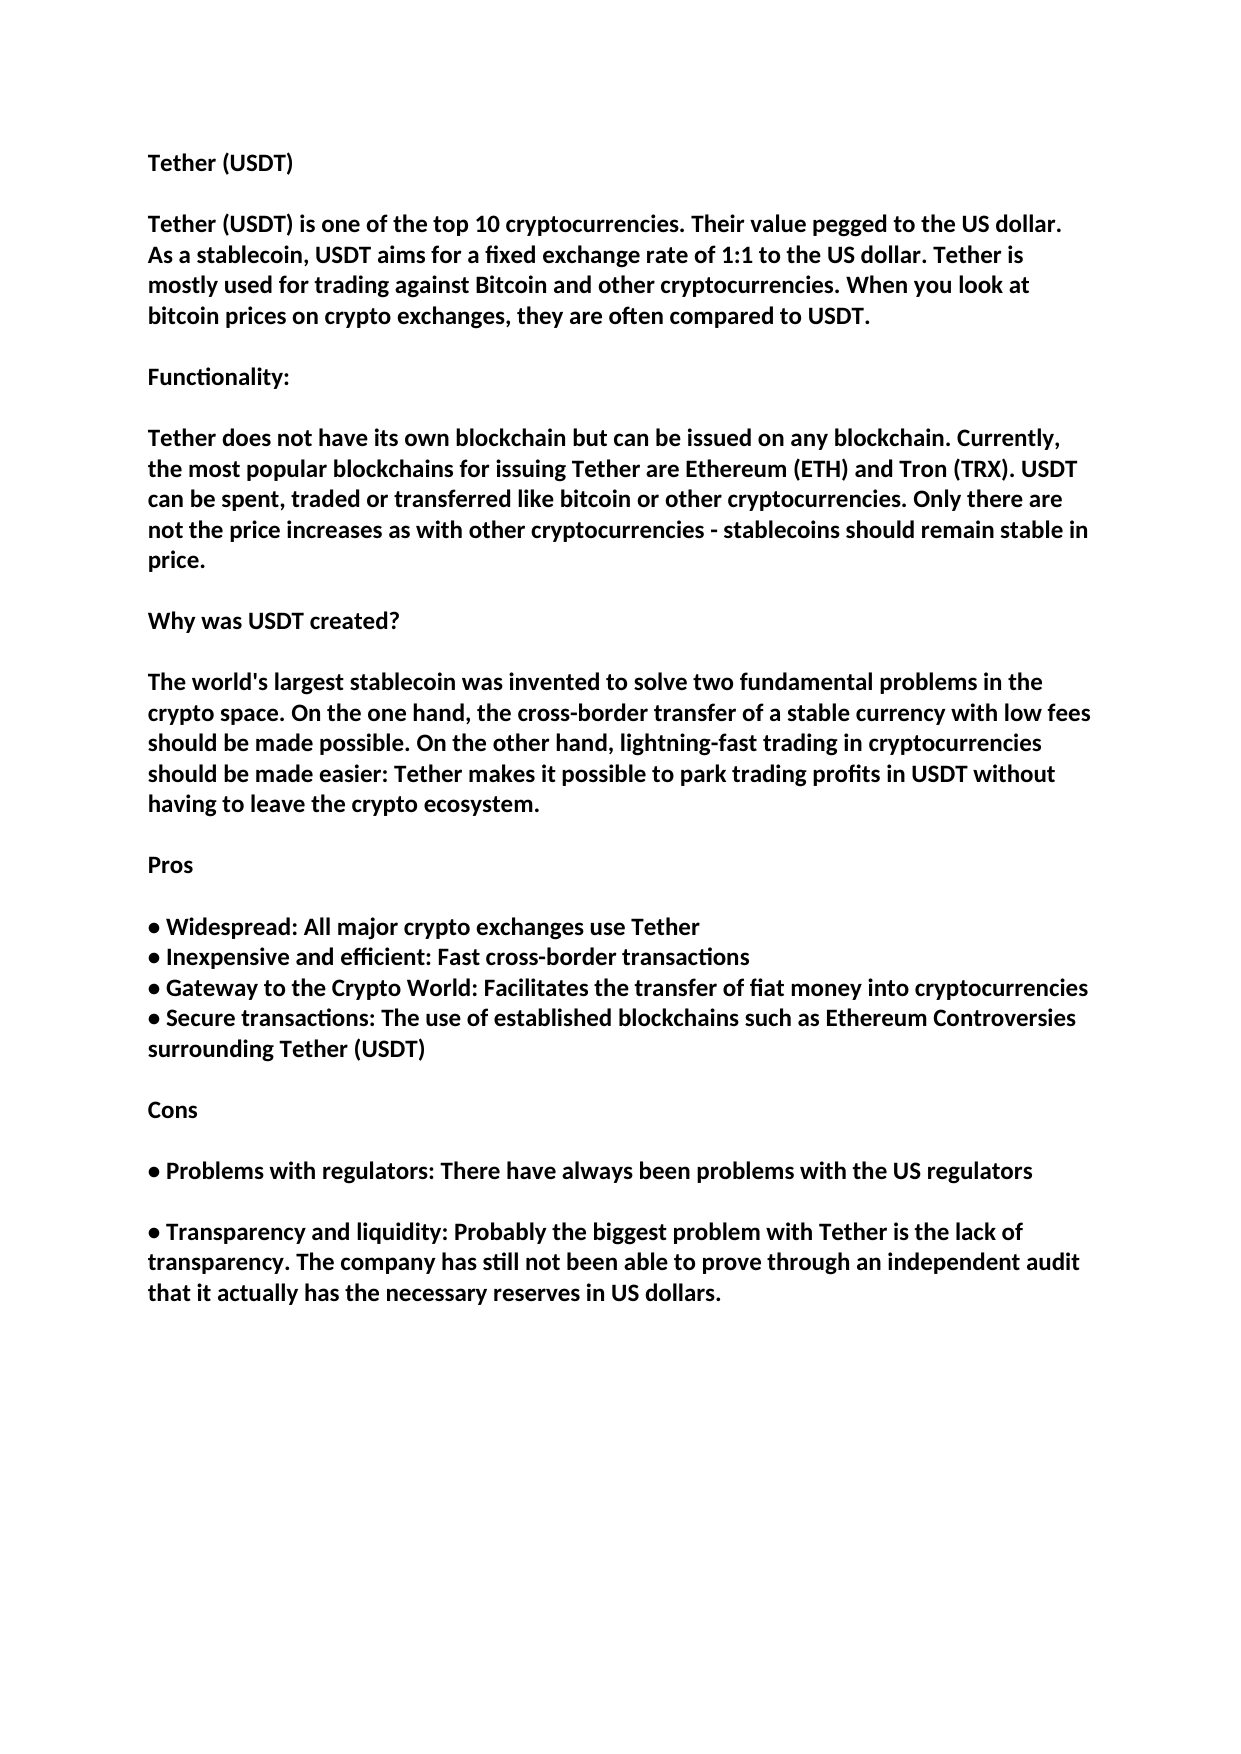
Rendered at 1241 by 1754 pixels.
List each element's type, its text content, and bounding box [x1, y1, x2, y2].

text • Widespread: All major crypto exchanges use Tether [148, 911, 1093, 941]
text • Transparency and liquidity: Probably the biggest problem with Tether is the lack of transparency. The company has still not been able to prove through an independent audit that it actually has the necessary reserves in US dollars. [148, 1216, 1093, 1307]
text Tether does not have its own blockchain but can be issued on any blockchain. Currently, the most popular blockchains for issuing Tether are Ethereum (ETH) and Tron (TRX). USDT can be spent, traded or transferred like bitcoin or other cryptocurrencies. Only there are not the price increases as with other cryptocurrencies - stablecoins should remain stable in price. [148, 422, 1093, 575]
text Tether (USDT) [148, 148, 1093, 178]
text Tether (USDT) is one of the top 10 cryptocurrencies. Their value pegged to the US dollar. As a stablecoin, USDT aims for a fixed exchange rate of 1:1 to the US dollar. Tether is mostly used for trading against Bitcoin and other cryptocurrencies. When you look at bitcoin prices on crypto exchanges, they are often compared to USDT. [148, 209, 1093, 331]
text Pros [148, 849, 1093, 880]
text • Problems with regulators: There have always been problems with the US regulators [148, 1155, 1093, 1185]
text • Secure transactions: The use of established blockchains such as Ethereum Controversies surrounding Tether (USDT) [148, 1002, 1093, 1063]
text Why was USDT created? [148, 605, 1093, 636]
text • Gateway to the Crypto World: Facilitates the transfer of fiat money into cryptocurrencies [148, 972, 1093, 1002]
text The world's largest stablecoin was invented to solve two fundamental problems in the crypto space. On the one hand, the cross-border transfer of a stable currency with low fees should be made possible. On the other hand, lightning-fast trading in cryptocurrencies should be made easier: Tether makes it possible to park trading profits in USDT without having to leave the crypto ecosystem. [148, 666, 1093, 819]
text • Inexpensive and efficient: Fast cross-border transactions [148, 941, 1093, 972]
text Cons [148, 1094, 1093, 1124]
text Functionality: [148, 361, 1093, 392]
